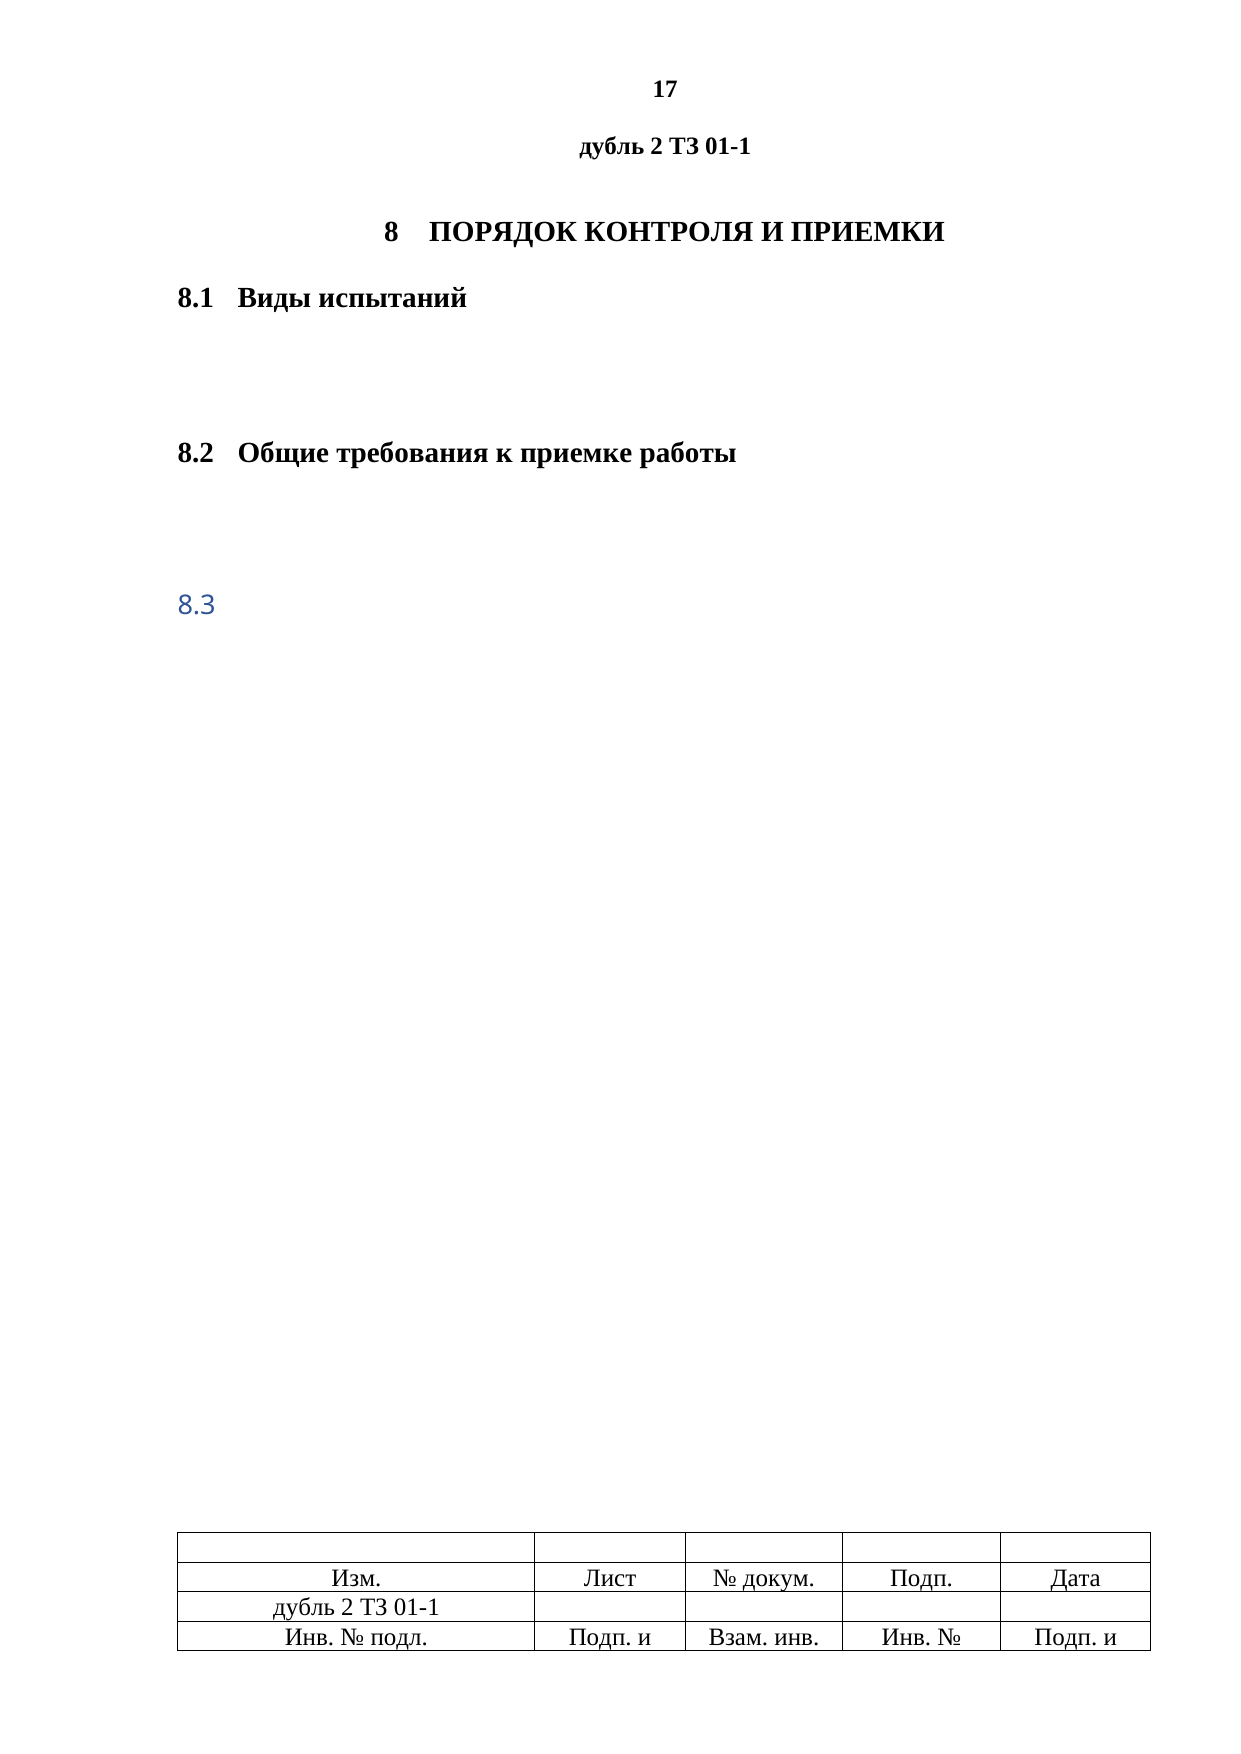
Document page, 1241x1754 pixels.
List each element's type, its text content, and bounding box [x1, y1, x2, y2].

subtitle ПОРЯДОК КОНТРОЛЯ И ПРИЕМКИ [177, 214, 1152, 247]
subtitle Виды испытаний [177, 280, 1152, 314]
subtitle Общие требования к приемке работы [177, 435, 1152, 469]
